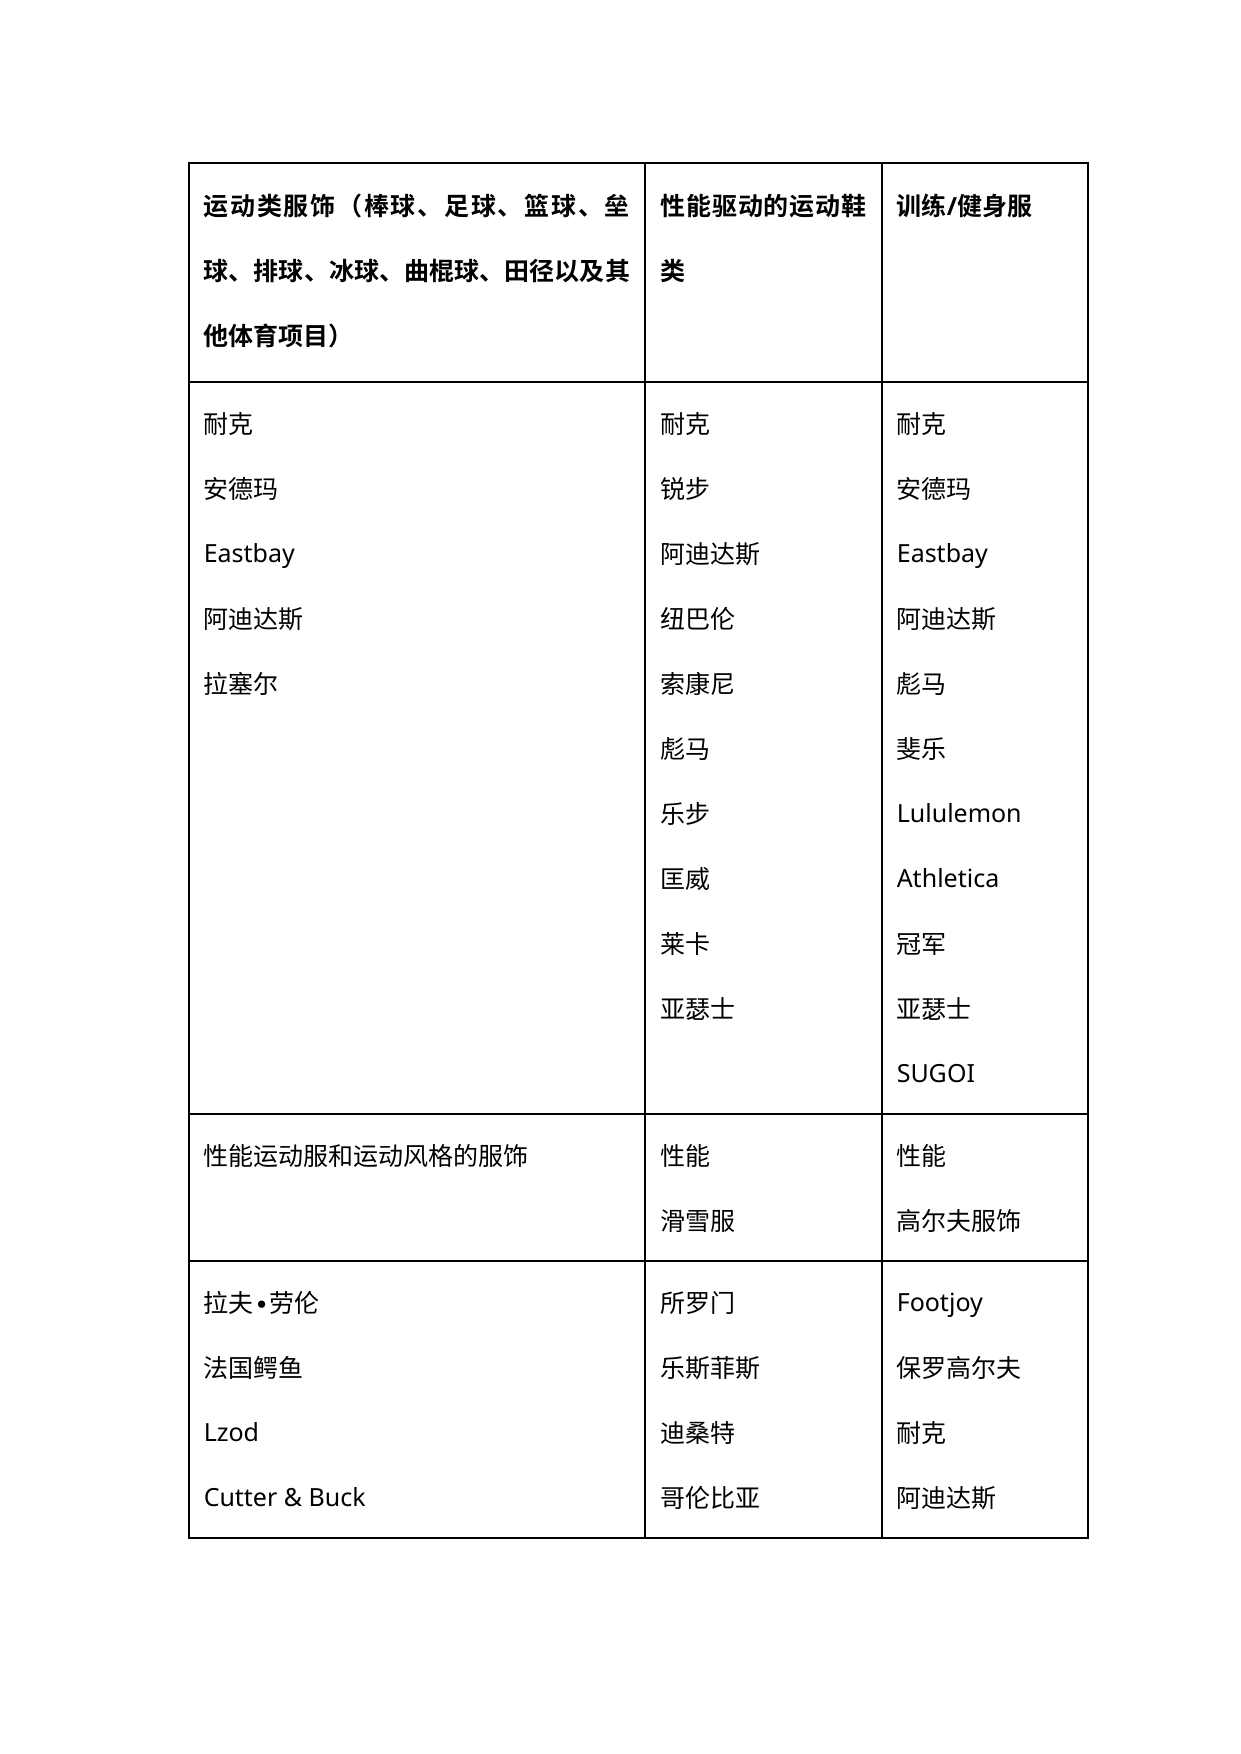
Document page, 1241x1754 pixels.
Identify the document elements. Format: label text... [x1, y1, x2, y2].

table_header 性能驱动的运动鞋类 [646, 164, 881, 381]
table_cell 耐克 锐步 阿迪达斯 纽巴伦 索康尼 彪马 乐步 匡威 莱卡 亚瑟士 [646, 383, 881, 1113]
table_cell 性能 滑雪服 [646, 1115, 881, 1260]
table_cell 性能 高尔夫服饰 [883, 1115, 1087, 1260]
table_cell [883, 1262, 1087, 1537]
table_cell 性能运动服和运动风格的服饰 [190, 1115, 644, 1260]
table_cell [190, 1262, 644, 1537]
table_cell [646, 1262, 881, 1537]
table_header 运动类服饰（棒球、足球、篮球、垒球、排球、冰球、曲棍球、田径以及其他体育项目） [190, 164, 644, 381]
table_cell 耐克 安德玛 Eastbay 阿迪达斯 彪马 斐乐 Lululemon Athletica 冠军 亚瑟士 SUGOI [883, 383, 1087, 1113]
table_header 训练/健身服 [883, 164, 1087, 381]
table_cell 耐克 安德玛 Eastbay 阿迪达斯 拉塞尔 [190, 383, 644, 1113]
